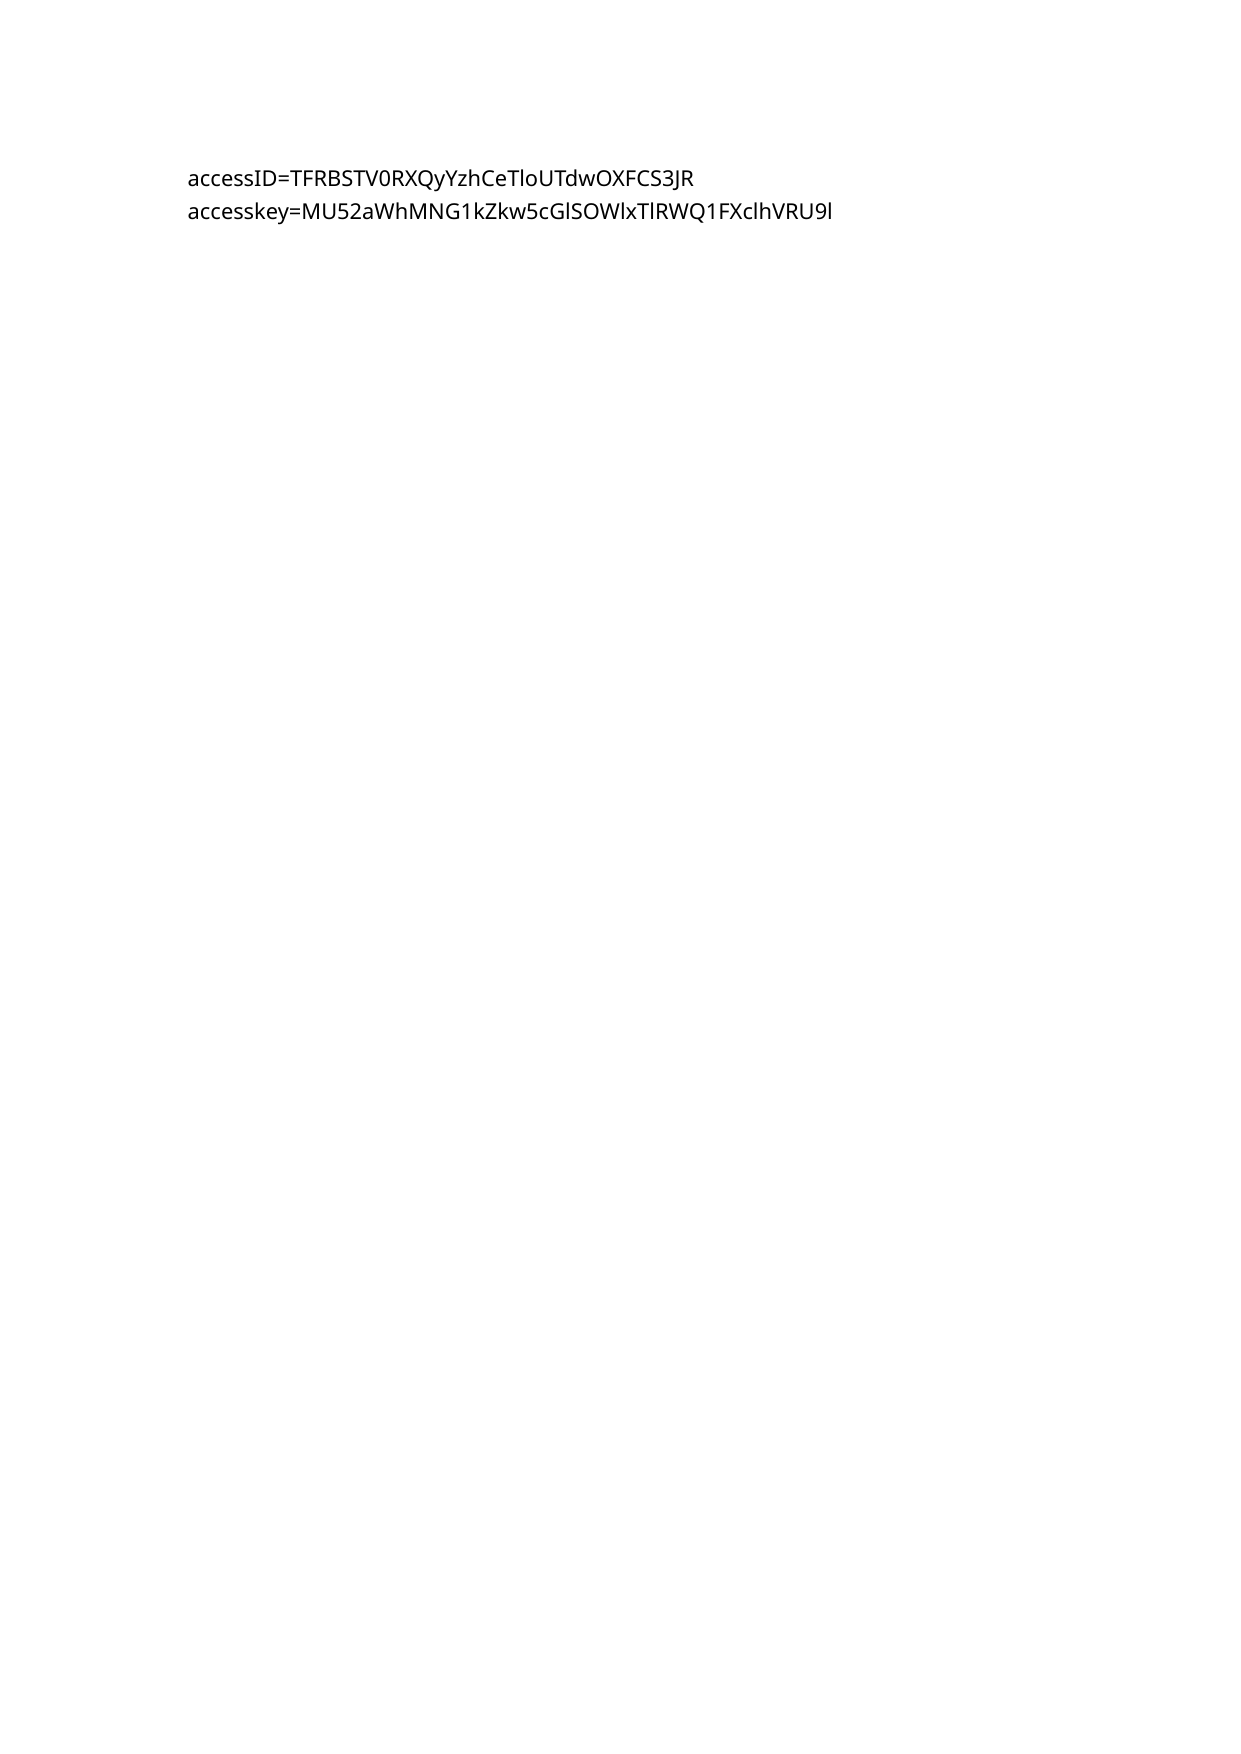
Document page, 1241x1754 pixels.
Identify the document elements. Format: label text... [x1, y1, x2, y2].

text accessID=TFRBSTV0RXQyYzhCeTloUTdwOXFCS3JR [187, 162, 1053, 194]
text accesskey=MU52aWhMNG1kZkw5cGlSOWlxTlRWQ1FXclhVRU9l [187, 194, 1053, 227]
